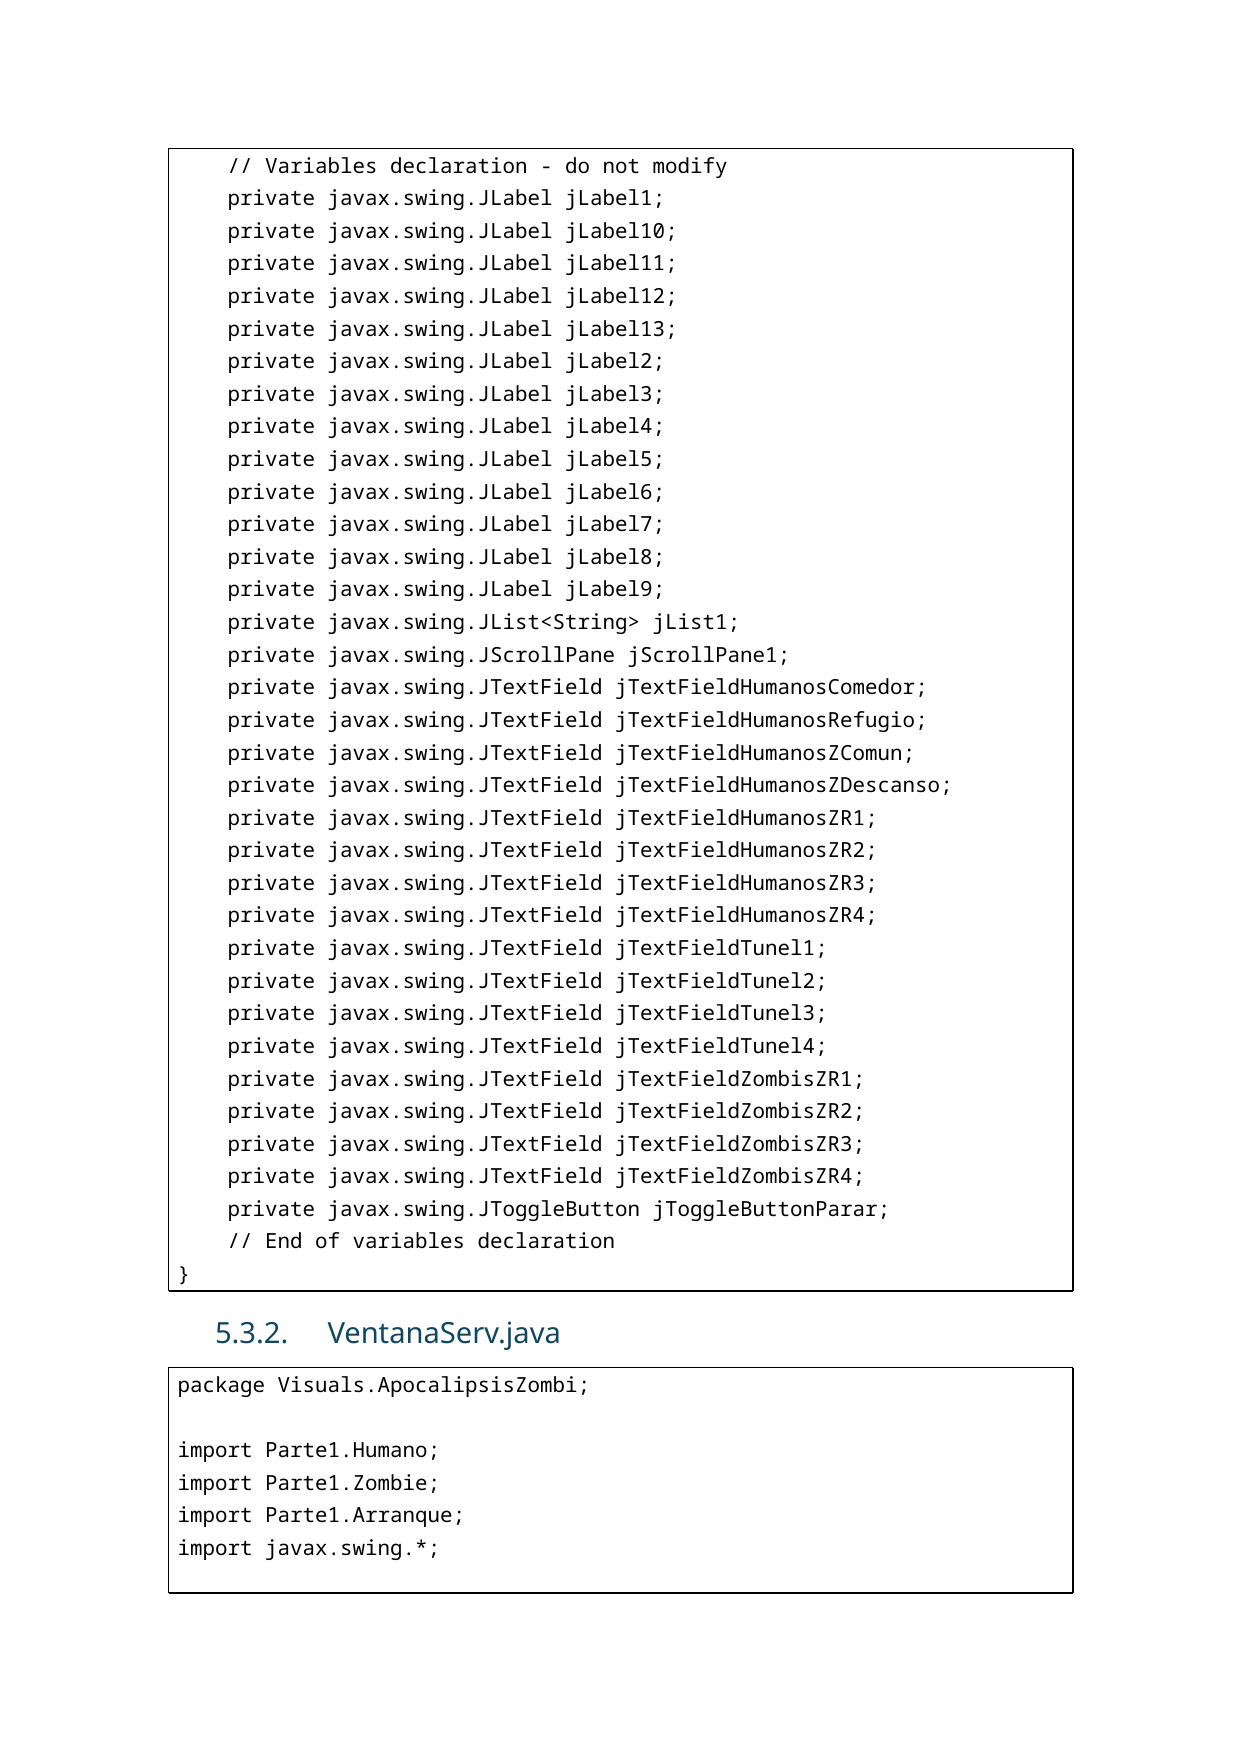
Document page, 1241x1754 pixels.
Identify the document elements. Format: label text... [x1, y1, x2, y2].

text private javax.swing.JLabel jLabel9; [169, 571, 1072, 603]
text private javax.swing.JLabel jLabel6; [169, 474, 1072, 505]
text private javax.swing.JLabel jLabel8; [169, 539, 1072, 570]
text import Parte1.Arranque; [169, 1497, 1072, 1529]
text private javax.swing.JTextField jTextFieldHumanosZComun; [169, 734, 1072, 766]
text private javax.swing.JTextField jTextFieldTunel2; [169, 963, 1072, 994]
text package Visuals.ApocalipsisZombi; [169, 1368, 1072, 1398]
text private javax.swing.JLabel jLabel12; [169, 278, 1072, 309]
text } [169, 1256, 1072, 1290]
subtitle VentanaServ.java [215, 1313, 1063, 1352]
text import Parte1.Humano; [169, 1432, 1072, 1463]
text private javax.swing.JTextField jTextFieldZombisZR2; [169, 1093, 1072, 1125]
text private javax.swing.JTextField jTextFieldZombisZR1; [169, 1061, 1072, 1092]
text private javax.swing.JTextField jTextFieldHumanosZR2; [169, 832, 1072, 864]
text private javax.swing.JList<String> jList1; [169, 604, 1072, 636]
text private javax.swing.JScrollPane jScrollPane1; [169, 637, 1072, 668]
text private javax.swing.JTextField jTextFieldTunel1; [169, 930, 1072, 962]
text private javax.swing.JLabel jLabel1; [169, 180, 1072, 212]
text private javax.swing.JToggleButton jToggleButtonParar; [169, 1191, 1072, 1222]
text private javax.swing.JLabel jLabel11; [169, 245, 1072, 277]
text private javax.swing.JTextField jTextFieldZombisZR4; [169, 1158, 1072, 1190]
text private javax.swing.JLabel jLabel7; [169, 506, 1072, 538]
text private javax.swing.JTextField jTextFieldHumanosZR1; [169, 800, 1072, 831]
text private javax.swing.JTextField jTextFieldHumanosZR4; [169, 897, 1072, 929]
text private javax.swing.JTextField jTextFieldHumanosComedor; [169, 669, 1072, 701]
text private javax.swing.JLabel jLabel4; [169, 408, 1072, 440]
text private javax.swing.JLabel jLabel13; [169, 311, 1072, 342]
text import Parte1.Zombie; [169, 1464, 1072, 1496]
text // Variables declaration - do not modify [169, 149, 1072, 179]
text private javax.swing.JLabel jLabel3; [169, 376, 1072, 407]
text private javax.swing.JTextField jTextFieldTunel4; [169, 1028, 1072, 1059]
text private javax.swing.JTextField jTextFieldZombisZR3; [169, 1126, 1072, 1157]
text private javax.swing.JLabel jLabel10; [169, 213, 1072, 244]
text private javax.swing.JLabel jLabel5; [169, 441, 1072, 473]
text private javax.swing.JTextField jTextFieldTunel3; [169, 995, 1072, 1027]
text import javax.swing.*; [169, 1530, 1072, 1561]
text // End of variables declaration [169, 1223, 1072, 1255]
text private javax.swing.JLabel jLabel2; [169, 343, 1072, 375]
text private javax.swing.JTextField jTextFieldHumanosZDescanso; [169, 767, 1072, 799]
text private javax.swing.JTextField jTextFieldHumanosZR3; [169, 865, 1072, 896]
text private javax.swing.JTextField jTextFieldHumanosRefugio; [169, 702, 1072, 733]
